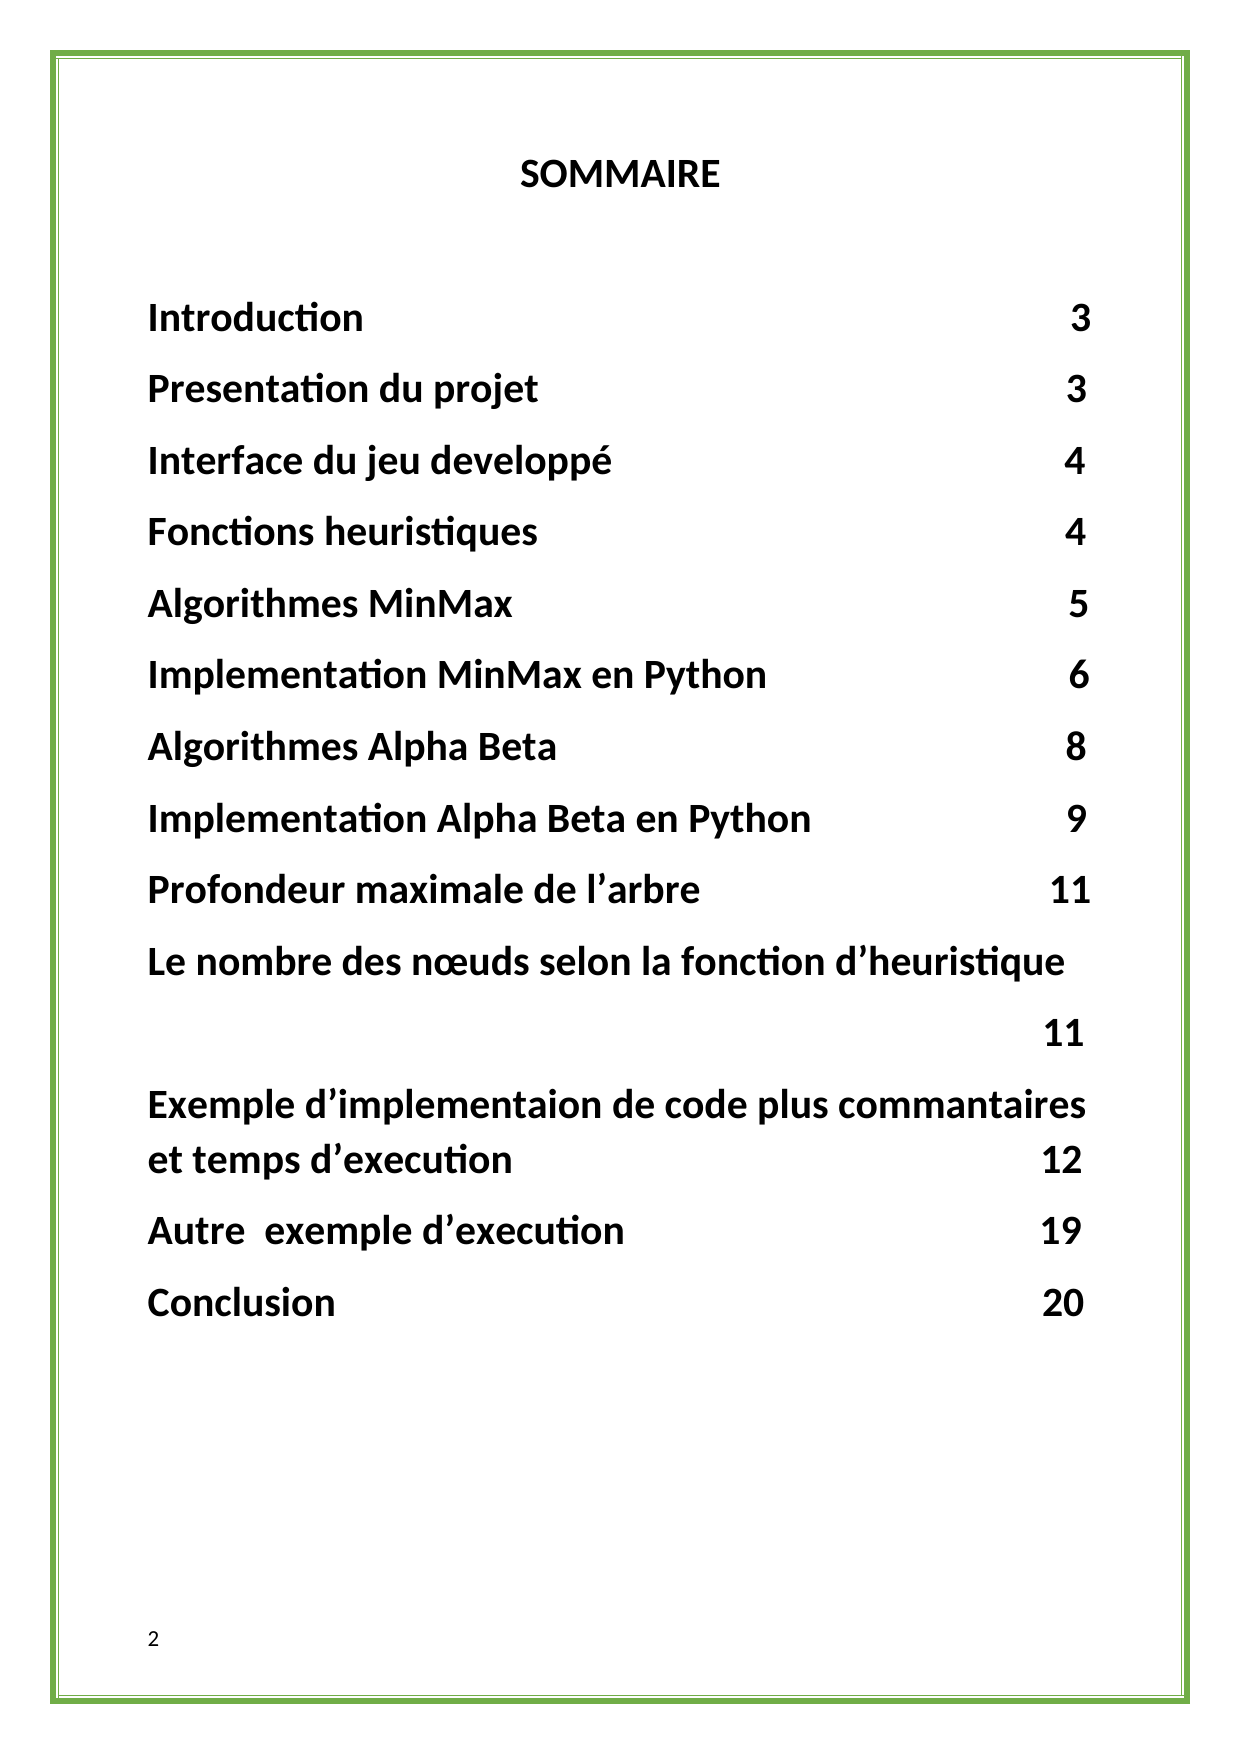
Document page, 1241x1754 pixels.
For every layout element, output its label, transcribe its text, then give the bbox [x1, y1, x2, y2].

text 11 [147, 1006, 1093, 1057]
text Interface du jeu developpé 4 [147, 434, 1093, 484]
text Le nombre des nœuds selon la fonction d’heuristique [147, 935, 1093, 986]
text Introduction 3 [147, 291, 1093, 341]
text Conclusion 20 [147, 1276, 1093, 1327]
text Profondeur maximale de l’arbre 11 [147, 863, 1093, 914]
text Implementation Alpha Beta en Python 9 [147, 792, 1093, 842]
text Exemple d’implementaion de code plus commantaires et temps d’execution 12 [147, 1078, 1093, 1183]
text Autre exemple d’execution 19 [147, 1204, 1093, 1255]
text Implementation MinMax en Python 6 [147, 648, 1093, 699]
text Algorithmes Alpha Beta 8 [147, 720, 1093, 771]
text Algorithmes MinMax 5 [147, 577, 1093, 628]
text Presentation du projet 3 [147, 362, 1093, 413]
text SOMMAIRE [147, 147, 1093, 198]
text Fonctions heuristiques 4 [147, 505, 1093, 556]
